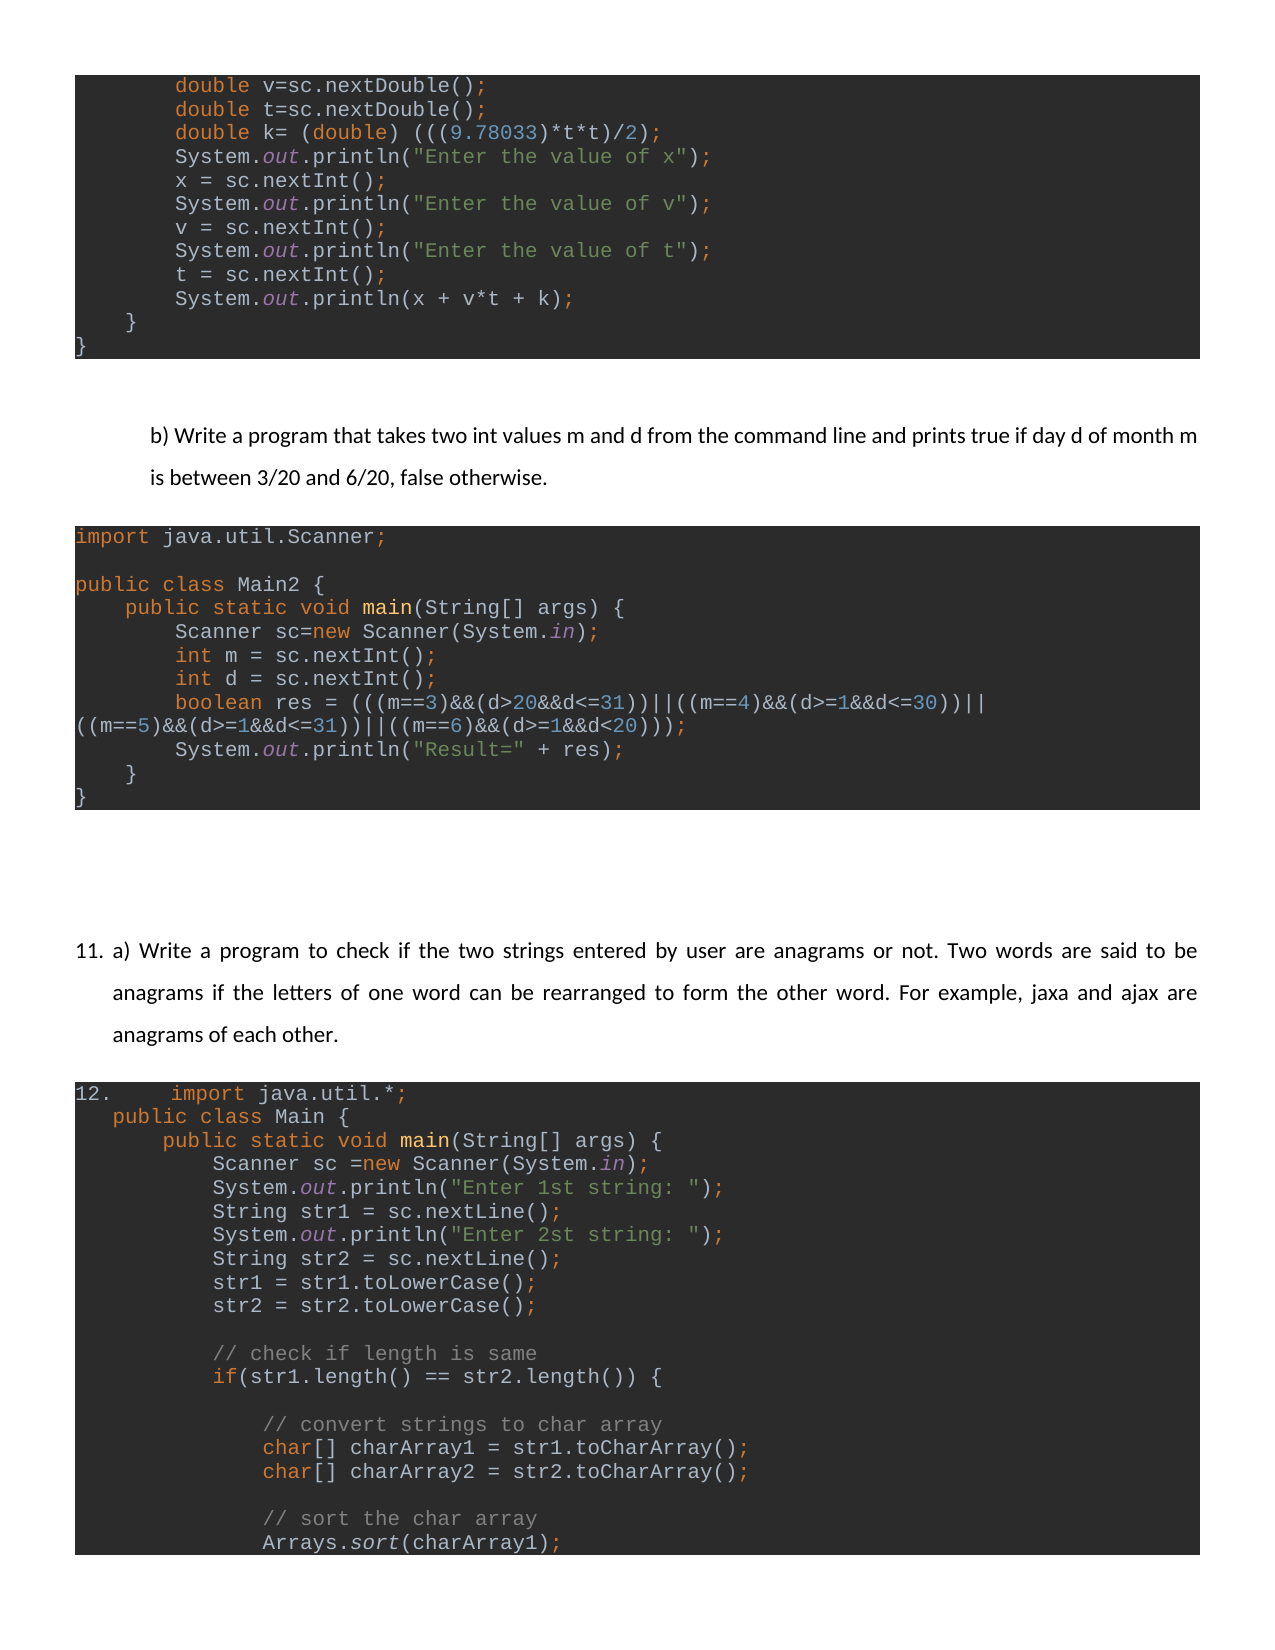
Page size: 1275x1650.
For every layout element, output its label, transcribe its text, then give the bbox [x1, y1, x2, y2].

text import java.util.Scanner; public class Main2 { public static void main(String[] args) { Scanner sc=new Scanner(System.in); int m = sc.nextInt(); int d = sc.nextInt(); boolean res = (((m==3)&&(d>20&&d<=31))||((m==4)&&(d>=1&&d<=30))||((m==5)&&(d>=1&&d<=31))||((m==6)&&(d>=1&&d<20))); System.out.println("Result=" + res); } } [75, 526, 1200, 810]
list a) Write a program to check if the two strings entered by user are anagrams or not. Two words are said to be anagrams if the letters of one word can be rearranged to form the other word. For example, jaxa and ajax are anagrams of each other. [75, 936, 1200, 1048]
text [75, 75, 1200, 359]
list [75, 1082, 1200, 1555]
text b) Write a program that takes two int values m and d from the command line and prints true if day d of month m is between 3/20 and 6/20, false otherwise. [150, 422, 1200, 492]
